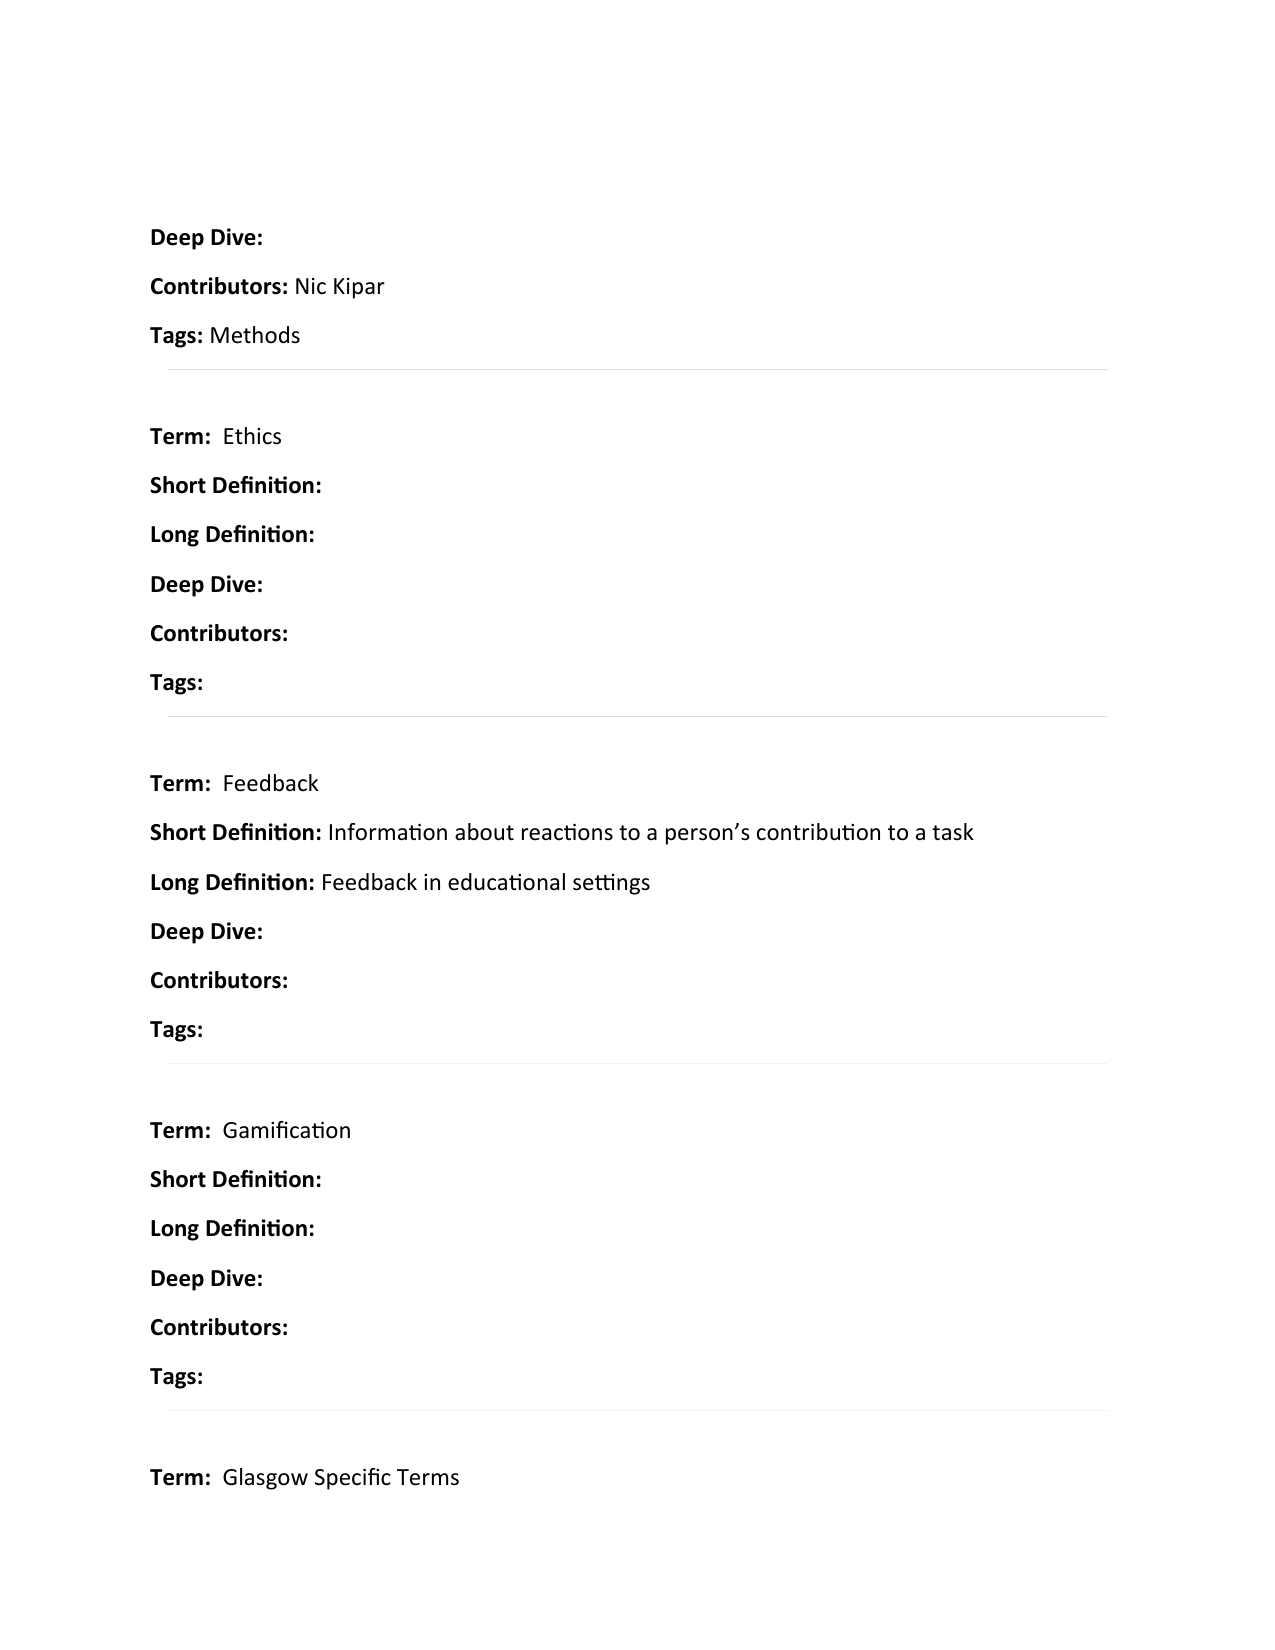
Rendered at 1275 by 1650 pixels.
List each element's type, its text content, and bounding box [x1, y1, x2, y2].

text Tags: [150, 1361, 1125, 1391]
text Deep Dive: [150, 915, 1125, 946]
text Long Definition: [150, 1213, 1125, 1243]
text Tags: Methods [150, 320, 1125, 350]
text Short Definition: [150, 470, 1125, 500]
text Short Definition: Information about reactions to a person’s contribution to a task [150, 817, 1125, 847]
text Contributors: [150, 618, 1125, 648]
text Term: Gamification [150, 1114, 1125, 1145]
text Deep Dive: [150, 568, 1125, 599]
text Term: Feedback [150, 767, 1125, 798]
text Deep Dive: [150, 1262, 1125, 1293]
text Tags: [150, 1014, 1125, 1044]
text Contributors: [150, 964, 1125, 995]
text Short Definition: [150, 1164, 1125, 1194]
text Contributors: [150, 1312, 1125, 1342]
text Tags: [150, 667, 1125, 697]
text Deep Dive: [150, 221, 1125, 252]
text Long Definition: [150, 519, 1125, 549]
text Contributors: Nic Kipar [150, 271, 1125, 301]
text Term: Ethics [150, 421, 1125, 451]
text Long Definition: Feedback in educational settings [150, 866, 1125, 897]
text Term: Glasgow Specific Terms [150, 1461, 1125, 1492]
